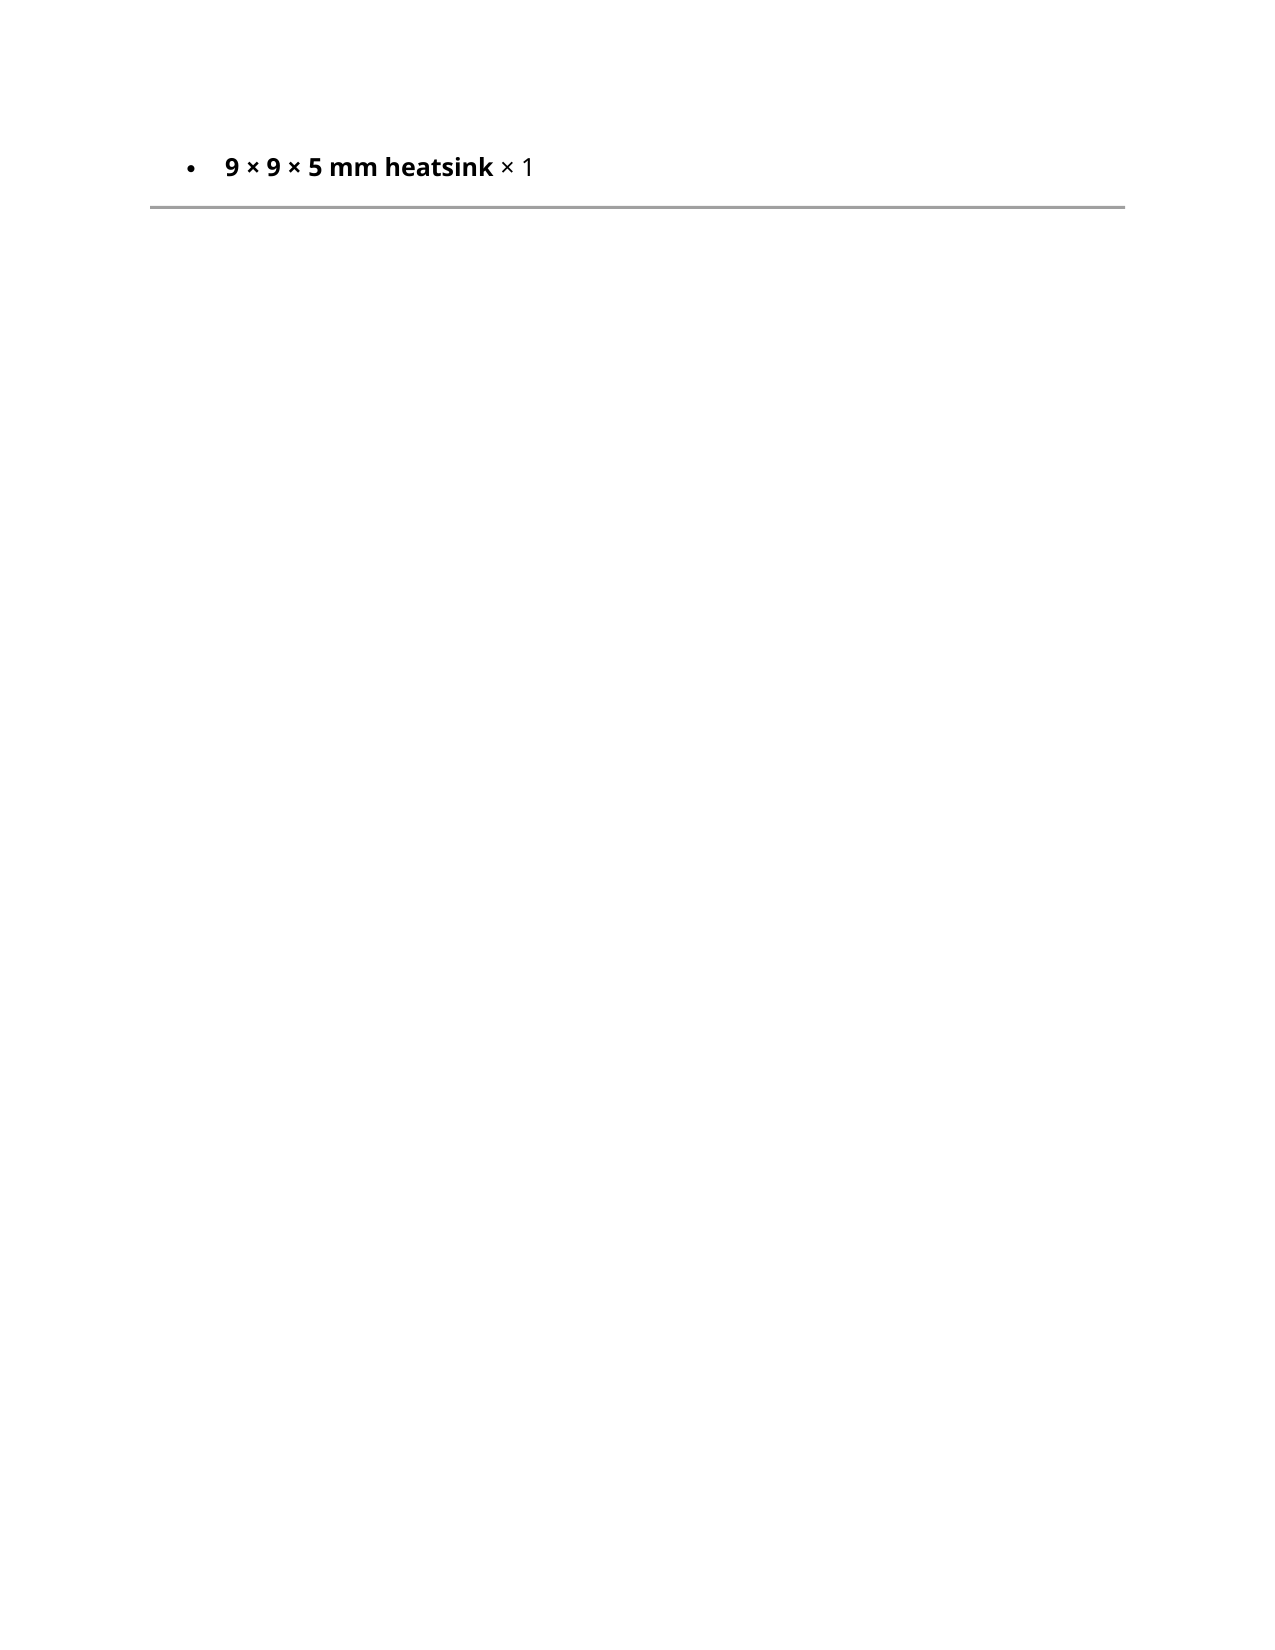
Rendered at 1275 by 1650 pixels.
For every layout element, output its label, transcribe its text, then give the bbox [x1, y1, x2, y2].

list 9 × 9 × 5 mm heatsink × 1 [187, 150, 1125, 184]
